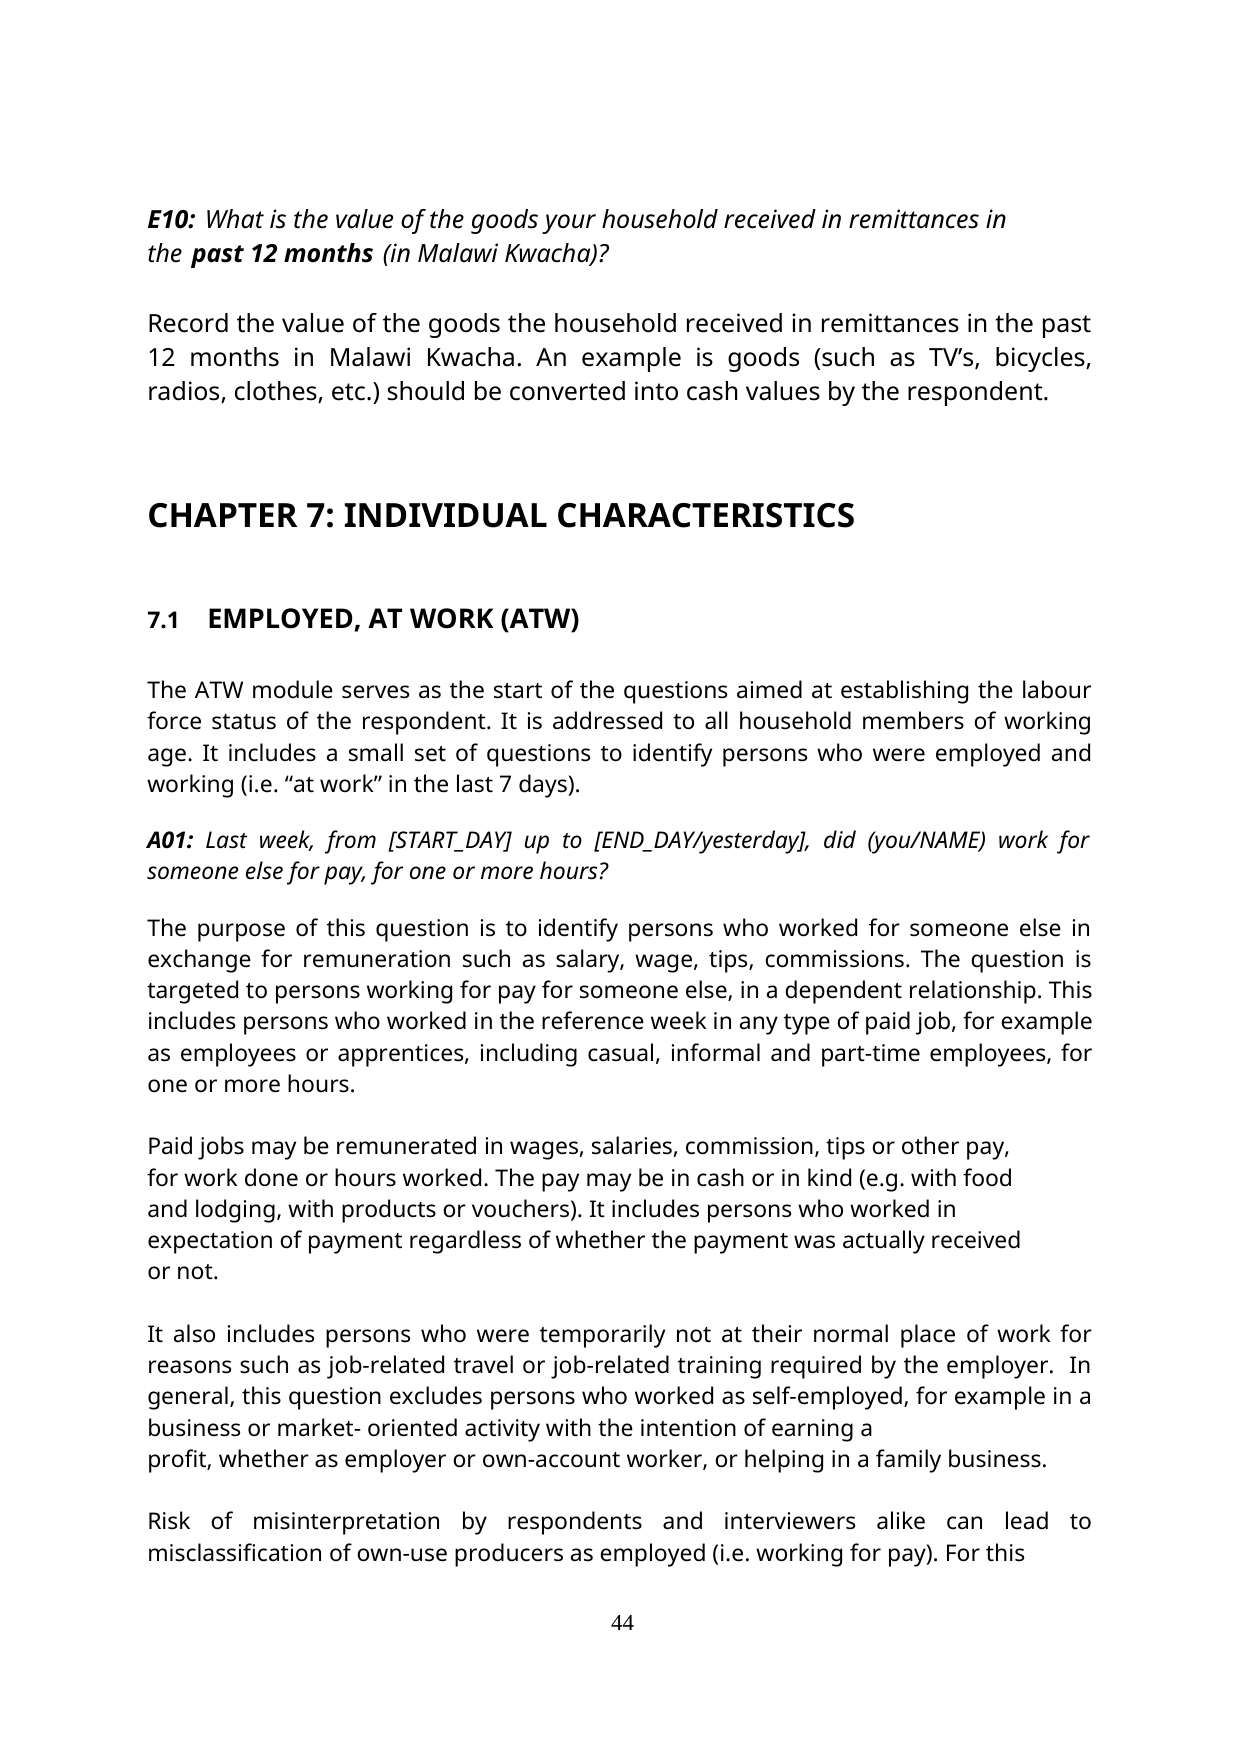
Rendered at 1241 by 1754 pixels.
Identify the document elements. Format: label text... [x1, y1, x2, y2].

text A01: Last week, from [START_DAY] up to [END_DAY/yesterday], did (you/NAME) work for someone else for pay, for one or more hours? [147, 824, 1093, 886]
text profit, whether as employer or own-account worker, or helping in a family business. [147, 1443, 1093, 1474]
subtitle INDIVIDUAL CHARACTERISTICS [147, 492, 1093, 537]
text It also includes persons who were temporarily not at their normal place of work for reasons such as job-related travel or job-related training required by the employer. In general, this question excludes persons who worked as self-employed, for example in a business or market- oriented activity with the intention of earning a [147, 1318, 1093, 1443]
subtitle EMPLOYED, AT WORK (ATW) [147, 599, 1093, 636]
text Paid jobs may be remunerated in wages, salaries, commission, tips or other pay, [147, 1130, 1093, 1161]
text The purpose of this question is to identify persons who worked for someone else in exchange for remuneration such as salary, wage, tips, commissions. The question is targeted to persons working for pay for someone else, in a dependent relationship. This includes persons who worked in the reference week in any type of paid job, for example as employees or apprentices, including casual, informal and part-time employees, for one or more hours. [147, 911, 1093, 1099]
text The ATW module serves as the start of the questions aimed at establishing the labour force status of the respondent. It is addressed to all household members of working age. It includes a small set of questions to identify persons who were employed and working (i.e. “at work” in the last 7 days). [147, 674, 1093, 799]
text Risk of misinterpretation by respondents and interviewers alike can lead to misclassification of own-use producers as employed (i.e. working for pay). For this [147, 1505, 1093, 1568]
text and lodging, with products or vouchers). It includes persons who worked in [147, 1193, 1093, 1224]
text or not. [147, 1255, 1093, 1286]
text for work done or hours worked. The pay may be in cash or in kind (e.g. with food [147, 1161, 1093, 1193]
text E10: What is the value of the goods your household received in remittances in the past 12 months (in Malawi Kwacha)? [147, 202, 1093, 270]
text Record the value of the goods the household received in remittances in the past 12 months in Malawi Kwacha. An example is goods (such as TV’s, bicycles, radios, clothes, etc.) should be converted into cash values by the respondent. [147, 305, 1093, 408]
text expectation of payment regardless of whether the payment was actually received [147, 1224, 1093, 1255]
